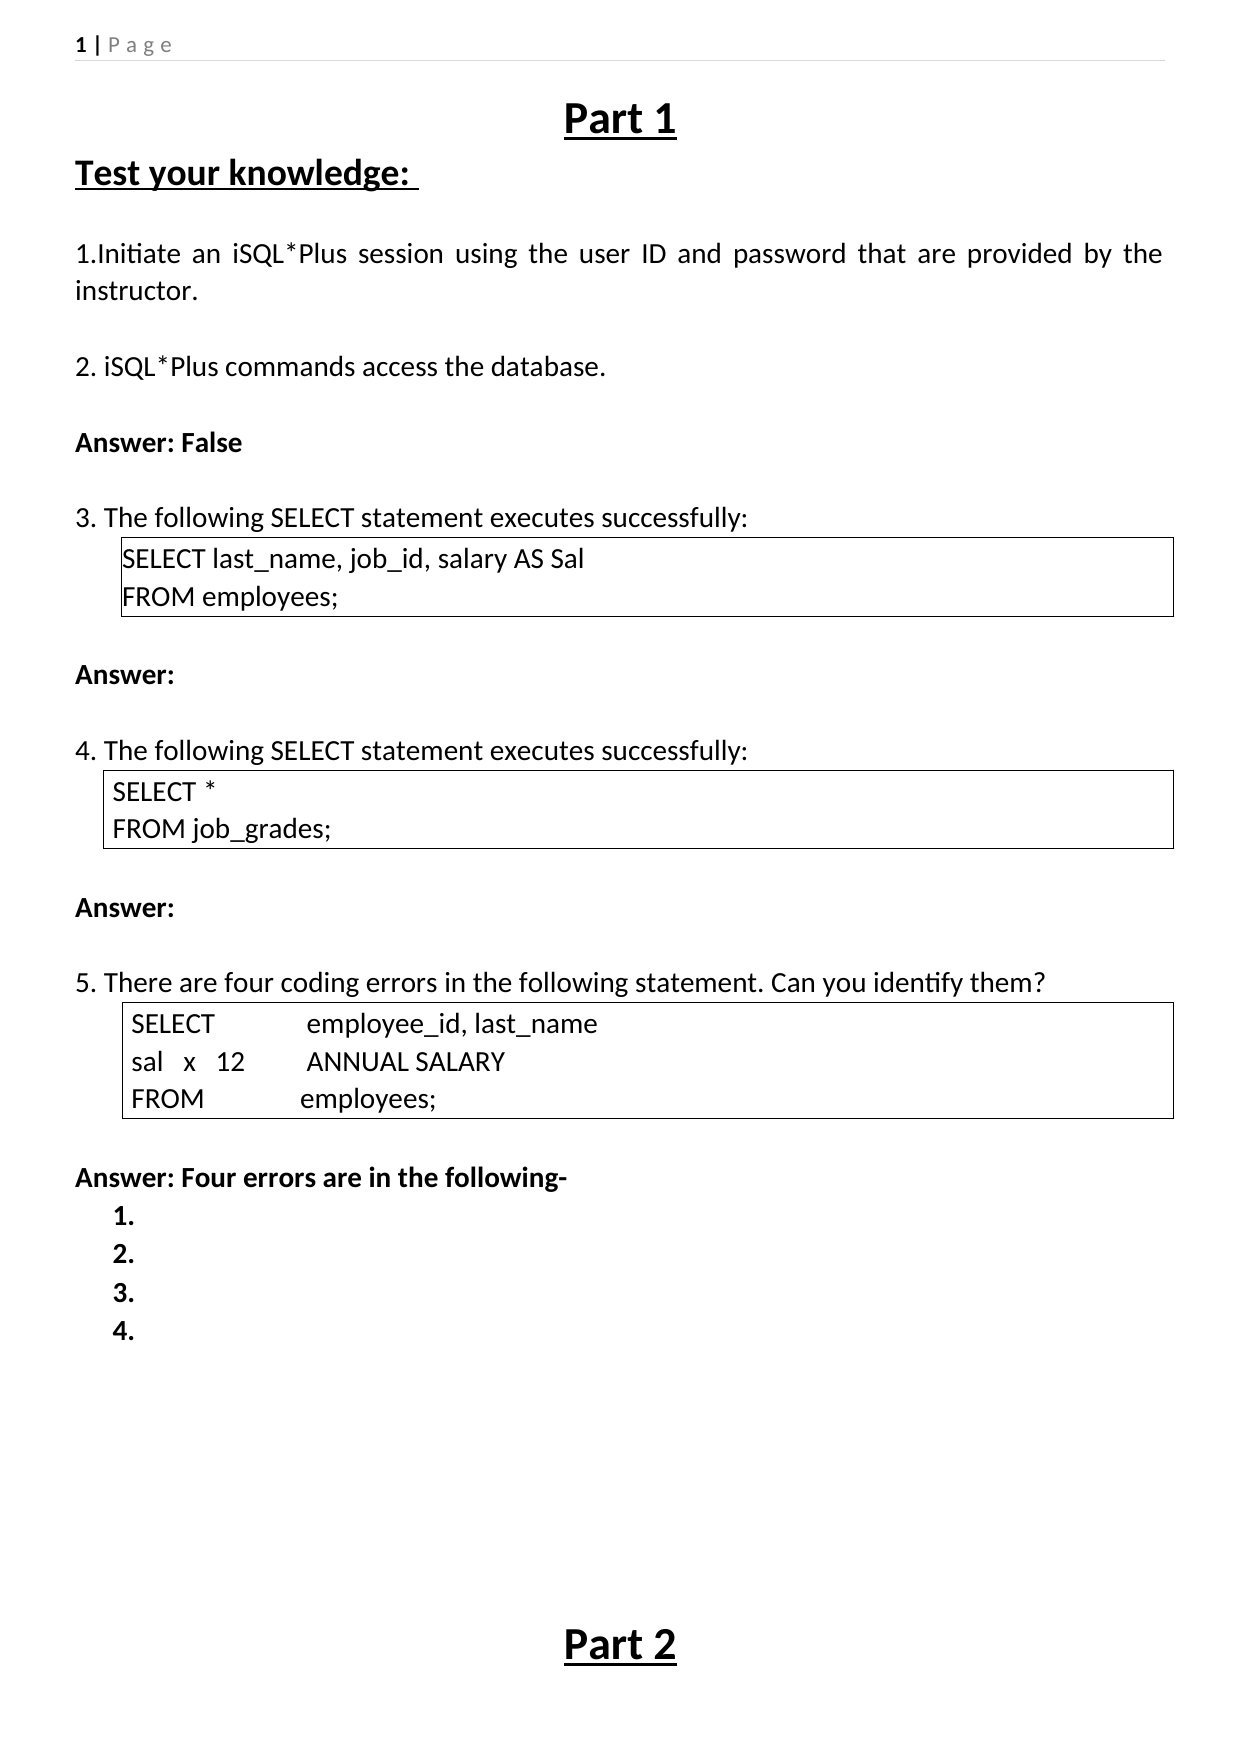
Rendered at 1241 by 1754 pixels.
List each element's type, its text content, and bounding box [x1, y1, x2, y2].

text FROM employees; [123, 1077, 1173, 1118]
text Answer: [75, 656, 1165, 692]
text 4. The following SELECT statement executes successfully: [75, 732, 1165, 767]
text Part 1 [75, 89, 1165, 145]
text 3. The following SELECT statement executes successfully: [75, 499, 1165, 535]
text Answer: False [75, 424, 1165, 459]
text 5. There are four coding errors in the following statement. Can you identify them? [75, 964, 1165, 1000]
text Part 2 [75, 1615, 1165, 1671]
text SELECT last_name, job_id, salary AS Sal [122, 538, 1173, 575]
text 2. iSQL*Plus commands access the database. [75, 348, 1165, 384]
text FROM employees; [122, 575, 1173, 616]
text Test your knowledge: [75, 148, 1165, 194]
text Answer: [75, 889, 1165, 924]
text SELECT employee_id, last_name [123, 1003, 1173, 1040]
text FROM job_grades; [104, 807, 1173, 848]
text SELECT * [104, 771, 1173, 807]
text Answer: Four errors are in the following- [75, 1159, 1165, 1195]
text sal x 12 ANNUAL SALARY [123, 1040, 1173, 1077]
text 1.Initiate an iSQL*Plus session using the user ID and password that are provided by the instructor. [75, 235, 1165, 308]
